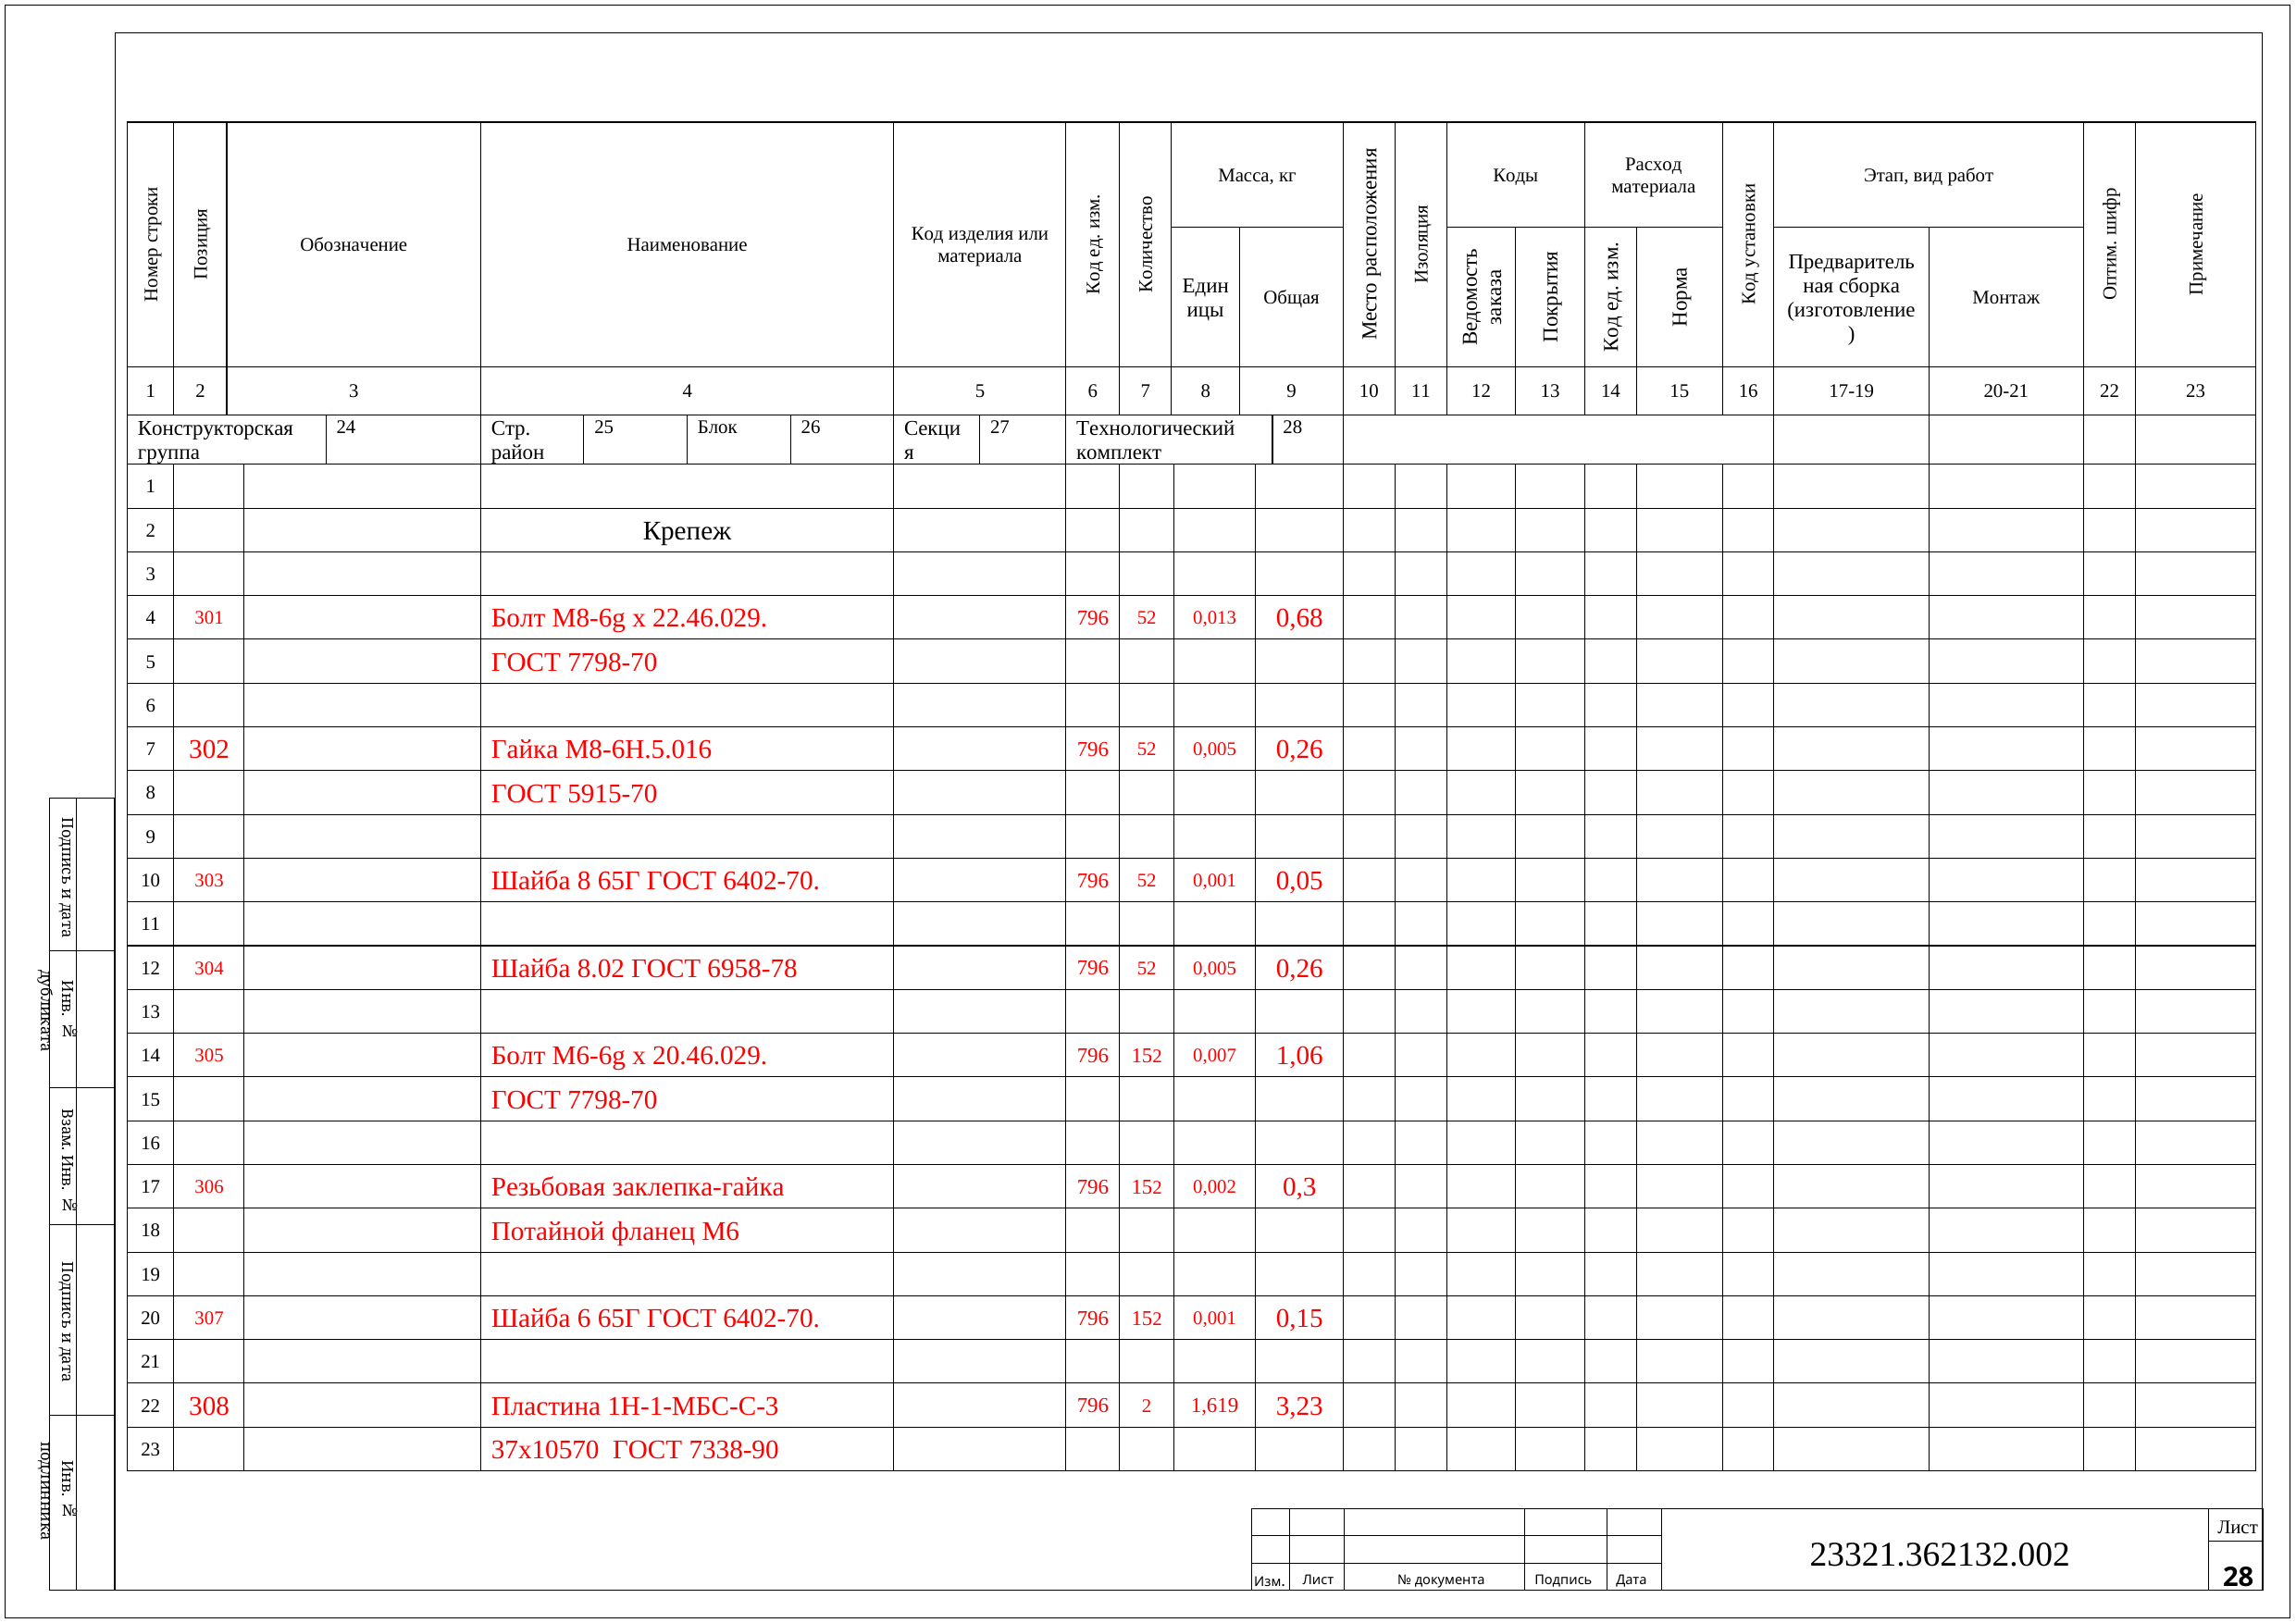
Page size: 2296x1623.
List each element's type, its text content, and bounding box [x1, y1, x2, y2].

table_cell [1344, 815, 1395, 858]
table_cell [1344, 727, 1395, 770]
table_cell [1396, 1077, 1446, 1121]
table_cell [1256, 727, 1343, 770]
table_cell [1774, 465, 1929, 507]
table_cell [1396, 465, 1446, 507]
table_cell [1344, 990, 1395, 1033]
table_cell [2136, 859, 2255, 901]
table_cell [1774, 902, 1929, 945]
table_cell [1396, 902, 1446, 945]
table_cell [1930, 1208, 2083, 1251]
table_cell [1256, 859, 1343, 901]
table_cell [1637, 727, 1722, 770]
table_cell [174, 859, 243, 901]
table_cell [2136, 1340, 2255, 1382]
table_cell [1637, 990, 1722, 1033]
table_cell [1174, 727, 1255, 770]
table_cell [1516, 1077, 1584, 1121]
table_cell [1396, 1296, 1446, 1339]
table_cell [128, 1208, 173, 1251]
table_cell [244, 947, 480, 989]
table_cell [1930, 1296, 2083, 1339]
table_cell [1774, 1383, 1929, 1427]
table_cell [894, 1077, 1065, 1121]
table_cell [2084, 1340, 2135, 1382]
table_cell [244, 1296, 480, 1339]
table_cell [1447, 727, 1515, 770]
table_header Оптим. шифр [2084, 123, 2135, 366]
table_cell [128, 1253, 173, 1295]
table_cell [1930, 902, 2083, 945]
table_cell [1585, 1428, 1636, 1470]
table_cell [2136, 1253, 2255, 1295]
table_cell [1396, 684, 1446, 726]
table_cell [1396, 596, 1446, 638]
table_cell Конструкторская группа [128, 415, 326, 464]
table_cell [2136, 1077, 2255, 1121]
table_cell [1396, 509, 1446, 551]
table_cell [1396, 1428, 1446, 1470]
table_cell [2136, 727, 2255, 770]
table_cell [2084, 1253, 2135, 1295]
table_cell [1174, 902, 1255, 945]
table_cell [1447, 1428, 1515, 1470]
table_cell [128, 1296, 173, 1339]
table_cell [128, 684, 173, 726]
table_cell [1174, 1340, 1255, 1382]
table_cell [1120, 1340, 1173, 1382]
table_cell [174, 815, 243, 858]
table_cell [1774, 415, 1929, 464]
table_cell [2084, 415, 2135, 464]
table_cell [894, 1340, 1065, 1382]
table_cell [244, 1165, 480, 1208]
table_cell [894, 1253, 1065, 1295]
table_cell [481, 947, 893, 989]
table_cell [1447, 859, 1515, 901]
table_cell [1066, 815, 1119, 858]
table_cell Покрытия [1516, 228, 1584, 366]
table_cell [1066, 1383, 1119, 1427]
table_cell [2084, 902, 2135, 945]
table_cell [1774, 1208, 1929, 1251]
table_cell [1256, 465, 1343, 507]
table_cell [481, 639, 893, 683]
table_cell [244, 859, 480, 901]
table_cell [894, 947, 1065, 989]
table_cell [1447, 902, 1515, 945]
table_cell Норма [1637, 228, 1722, 366]
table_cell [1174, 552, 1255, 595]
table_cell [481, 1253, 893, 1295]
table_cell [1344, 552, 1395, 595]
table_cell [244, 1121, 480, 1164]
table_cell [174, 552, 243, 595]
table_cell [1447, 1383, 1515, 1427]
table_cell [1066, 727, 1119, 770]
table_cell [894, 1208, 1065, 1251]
table_cell 1 [128, 367, 173, 414]
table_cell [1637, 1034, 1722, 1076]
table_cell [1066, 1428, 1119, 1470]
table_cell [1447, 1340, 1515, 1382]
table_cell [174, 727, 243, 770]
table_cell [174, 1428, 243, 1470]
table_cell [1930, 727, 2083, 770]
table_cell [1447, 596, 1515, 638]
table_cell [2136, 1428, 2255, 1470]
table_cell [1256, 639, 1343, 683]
table_header Расход материала [1585, 123, 1722, 227]
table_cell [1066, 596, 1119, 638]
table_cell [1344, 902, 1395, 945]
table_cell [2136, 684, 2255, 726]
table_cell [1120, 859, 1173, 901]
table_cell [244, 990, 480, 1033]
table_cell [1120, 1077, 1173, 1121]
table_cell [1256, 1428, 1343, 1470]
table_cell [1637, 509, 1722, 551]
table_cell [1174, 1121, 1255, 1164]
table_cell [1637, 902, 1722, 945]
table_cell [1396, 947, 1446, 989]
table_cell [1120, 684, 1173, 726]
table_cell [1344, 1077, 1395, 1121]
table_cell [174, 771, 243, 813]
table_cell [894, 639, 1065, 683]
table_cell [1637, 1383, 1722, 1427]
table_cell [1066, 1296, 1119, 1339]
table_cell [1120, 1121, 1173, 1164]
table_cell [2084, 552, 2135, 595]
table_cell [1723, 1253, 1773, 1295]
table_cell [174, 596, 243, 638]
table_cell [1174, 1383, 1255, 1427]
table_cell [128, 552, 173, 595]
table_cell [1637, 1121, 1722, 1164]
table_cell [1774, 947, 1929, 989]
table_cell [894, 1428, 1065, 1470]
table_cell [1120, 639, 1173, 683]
table_cell 8 [1172, 367, 1239, 414]
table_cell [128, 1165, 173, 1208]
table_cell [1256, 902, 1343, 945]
table_header Этап, вид работ [1774, 123, 2083, 227]
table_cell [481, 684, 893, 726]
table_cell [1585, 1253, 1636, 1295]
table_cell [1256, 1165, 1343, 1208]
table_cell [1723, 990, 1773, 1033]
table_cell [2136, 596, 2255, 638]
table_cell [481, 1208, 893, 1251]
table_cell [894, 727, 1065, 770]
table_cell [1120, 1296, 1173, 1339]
table_cell 20-21 [1930, 367, 2083, 414]
table_cell Монтаж [1930, 228, 2083, 366]
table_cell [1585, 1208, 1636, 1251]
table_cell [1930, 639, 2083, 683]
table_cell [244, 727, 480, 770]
table_cell 23 [2136, 367, 2255, 414]
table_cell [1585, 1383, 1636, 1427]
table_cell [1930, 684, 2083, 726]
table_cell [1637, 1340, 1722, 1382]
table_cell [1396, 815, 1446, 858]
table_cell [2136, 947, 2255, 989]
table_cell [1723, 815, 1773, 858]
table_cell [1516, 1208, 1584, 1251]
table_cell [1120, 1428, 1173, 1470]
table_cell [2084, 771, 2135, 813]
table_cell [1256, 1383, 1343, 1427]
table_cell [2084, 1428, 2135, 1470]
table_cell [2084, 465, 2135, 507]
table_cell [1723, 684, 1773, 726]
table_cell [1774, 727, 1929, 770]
table_cell 16 [1723, 367, 1773, 414]
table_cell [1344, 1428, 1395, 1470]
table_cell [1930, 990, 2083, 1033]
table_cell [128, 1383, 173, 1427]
table_cell Предварительная сборка (изготовление) [1774, 228, 1929, 366]
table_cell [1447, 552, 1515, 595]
table_header Масса, кг [1172, 123, 1343, 227]
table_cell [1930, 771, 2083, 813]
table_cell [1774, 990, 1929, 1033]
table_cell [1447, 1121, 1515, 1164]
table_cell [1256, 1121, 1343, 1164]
table_cell 12 [1447, 367, 1515, 414]
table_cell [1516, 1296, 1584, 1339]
table_header Код изделия или материала [894, 123, 1065, 366]
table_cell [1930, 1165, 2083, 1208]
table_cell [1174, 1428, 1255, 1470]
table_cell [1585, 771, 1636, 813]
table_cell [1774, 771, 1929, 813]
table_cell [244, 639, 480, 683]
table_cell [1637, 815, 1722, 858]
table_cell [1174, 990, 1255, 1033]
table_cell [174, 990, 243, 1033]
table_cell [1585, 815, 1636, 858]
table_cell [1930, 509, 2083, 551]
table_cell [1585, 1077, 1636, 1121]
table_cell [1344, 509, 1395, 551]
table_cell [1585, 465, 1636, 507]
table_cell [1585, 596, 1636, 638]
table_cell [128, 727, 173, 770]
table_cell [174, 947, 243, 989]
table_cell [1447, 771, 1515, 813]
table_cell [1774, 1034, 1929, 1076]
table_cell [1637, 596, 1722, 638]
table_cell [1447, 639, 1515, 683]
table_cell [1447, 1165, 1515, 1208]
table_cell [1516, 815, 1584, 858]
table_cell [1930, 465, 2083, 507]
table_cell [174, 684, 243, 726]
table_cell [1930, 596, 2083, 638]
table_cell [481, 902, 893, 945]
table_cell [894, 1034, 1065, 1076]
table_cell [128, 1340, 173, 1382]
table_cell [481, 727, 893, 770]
table_cell 2 [174, 367, 226, 414]
table_cell 13 [1516, 367, 1584, 414]
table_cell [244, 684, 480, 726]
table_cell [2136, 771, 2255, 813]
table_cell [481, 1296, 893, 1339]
table_cell Блок [688, 415, 790, 464]
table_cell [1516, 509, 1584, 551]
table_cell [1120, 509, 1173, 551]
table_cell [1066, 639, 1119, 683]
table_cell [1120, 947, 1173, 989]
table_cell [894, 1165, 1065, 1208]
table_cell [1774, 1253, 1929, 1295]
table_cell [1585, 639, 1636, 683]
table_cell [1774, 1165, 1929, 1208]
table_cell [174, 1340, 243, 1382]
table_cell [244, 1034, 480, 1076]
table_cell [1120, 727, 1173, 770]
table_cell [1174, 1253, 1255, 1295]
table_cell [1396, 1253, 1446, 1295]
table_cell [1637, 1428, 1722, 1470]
table_header Изоляция [1396, 123, 1446, 366]
table_cell Код ед. изм. [1585, 228, 1636, 366]
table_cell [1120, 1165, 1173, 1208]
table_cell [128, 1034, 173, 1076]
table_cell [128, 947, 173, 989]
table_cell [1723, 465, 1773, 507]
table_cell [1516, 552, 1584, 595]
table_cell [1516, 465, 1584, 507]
table_cell 7 [1120, 367, 1171, 414]
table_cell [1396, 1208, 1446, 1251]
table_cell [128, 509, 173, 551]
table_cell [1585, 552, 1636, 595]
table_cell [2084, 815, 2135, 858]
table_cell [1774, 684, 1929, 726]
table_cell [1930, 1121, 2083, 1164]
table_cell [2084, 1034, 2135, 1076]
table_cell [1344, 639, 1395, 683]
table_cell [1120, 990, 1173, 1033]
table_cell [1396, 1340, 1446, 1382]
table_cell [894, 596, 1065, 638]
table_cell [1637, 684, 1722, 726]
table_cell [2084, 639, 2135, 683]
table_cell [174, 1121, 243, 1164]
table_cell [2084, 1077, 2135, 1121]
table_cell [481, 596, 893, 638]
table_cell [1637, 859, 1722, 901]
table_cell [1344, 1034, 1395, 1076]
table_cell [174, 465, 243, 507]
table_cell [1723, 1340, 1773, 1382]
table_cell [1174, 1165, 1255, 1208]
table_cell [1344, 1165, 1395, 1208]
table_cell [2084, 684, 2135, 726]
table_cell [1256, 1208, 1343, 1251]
table_cell [1930, 415, 2083, 464]
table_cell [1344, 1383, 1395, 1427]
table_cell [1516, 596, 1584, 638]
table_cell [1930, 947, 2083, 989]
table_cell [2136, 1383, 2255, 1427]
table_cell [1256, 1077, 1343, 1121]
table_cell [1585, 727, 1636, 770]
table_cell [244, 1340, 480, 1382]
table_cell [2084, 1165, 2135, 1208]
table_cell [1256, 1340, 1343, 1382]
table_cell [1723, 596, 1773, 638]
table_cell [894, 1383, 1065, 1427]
table_cell 25 [584, 415, 687, 464]
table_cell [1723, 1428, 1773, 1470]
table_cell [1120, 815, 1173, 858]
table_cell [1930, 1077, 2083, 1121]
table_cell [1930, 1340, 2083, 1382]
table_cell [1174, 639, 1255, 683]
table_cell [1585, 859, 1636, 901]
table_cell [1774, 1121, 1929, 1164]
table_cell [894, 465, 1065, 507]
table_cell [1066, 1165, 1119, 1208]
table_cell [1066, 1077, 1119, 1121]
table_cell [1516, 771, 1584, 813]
table_cell 4 [481, 367, 893, 414]
table_cell Стр. район [481, 415, 583, 464]
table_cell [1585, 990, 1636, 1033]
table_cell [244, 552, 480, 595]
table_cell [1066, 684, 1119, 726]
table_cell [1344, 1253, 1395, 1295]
table_cell 6 [1066, 367, 1119, 414]
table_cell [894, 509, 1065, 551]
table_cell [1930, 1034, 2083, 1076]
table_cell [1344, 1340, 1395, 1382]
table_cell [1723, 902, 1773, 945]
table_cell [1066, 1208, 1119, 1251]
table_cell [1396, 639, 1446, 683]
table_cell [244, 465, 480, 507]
table_cell 22 [2084, 367, 2135, 414]
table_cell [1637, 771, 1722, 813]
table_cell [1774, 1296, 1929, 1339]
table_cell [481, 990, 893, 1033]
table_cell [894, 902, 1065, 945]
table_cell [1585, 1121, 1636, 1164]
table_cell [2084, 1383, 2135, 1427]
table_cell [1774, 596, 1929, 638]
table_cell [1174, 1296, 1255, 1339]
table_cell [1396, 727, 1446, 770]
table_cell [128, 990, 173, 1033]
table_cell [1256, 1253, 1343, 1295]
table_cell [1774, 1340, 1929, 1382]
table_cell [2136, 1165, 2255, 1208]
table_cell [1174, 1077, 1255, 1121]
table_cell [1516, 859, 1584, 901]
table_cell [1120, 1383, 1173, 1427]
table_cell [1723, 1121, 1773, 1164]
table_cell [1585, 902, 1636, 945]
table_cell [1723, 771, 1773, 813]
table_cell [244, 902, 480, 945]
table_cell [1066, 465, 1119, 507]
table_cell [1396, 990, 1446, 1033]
table_cell 14 [1585, 367, 1636, 414]
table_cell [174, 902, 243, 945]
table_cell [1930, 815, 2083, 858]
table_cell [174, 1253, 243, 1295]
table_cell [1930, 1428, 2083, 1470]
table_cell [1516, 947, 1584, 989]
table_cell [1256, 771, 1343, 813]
table_header Обозначение [228, 123, 480, 366]
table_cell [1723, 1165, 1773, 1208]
table_cell 15 [1637, 367, 1722, 414]
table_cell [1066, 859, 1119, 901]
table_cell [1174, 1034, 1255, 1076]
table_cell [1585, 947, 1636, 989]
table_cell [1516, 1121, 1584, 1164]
table_header Код ед. изм. [1066, 123, 1119, 366]
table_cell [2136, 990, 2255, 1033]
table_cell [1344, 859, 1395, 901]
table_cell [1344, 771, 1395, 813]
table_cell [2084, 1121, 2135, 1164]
table_cell 9 [1240, 367, 1343, 414]
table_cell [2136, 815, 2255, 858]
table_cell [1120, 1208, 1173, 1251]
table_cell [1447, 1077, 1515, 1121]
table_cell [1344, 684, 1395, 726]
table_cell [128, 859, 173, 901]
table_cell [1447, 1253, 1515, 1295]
table_cell 11 [1396, 367, 1446, 414]
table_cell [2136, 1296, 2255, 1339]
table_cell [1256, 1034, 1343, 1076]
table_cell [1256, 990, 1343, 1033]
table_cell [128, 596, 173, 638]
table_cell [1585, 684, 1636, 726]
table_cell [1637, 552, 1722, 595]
table_cell [2136, 415, 2255, 464]
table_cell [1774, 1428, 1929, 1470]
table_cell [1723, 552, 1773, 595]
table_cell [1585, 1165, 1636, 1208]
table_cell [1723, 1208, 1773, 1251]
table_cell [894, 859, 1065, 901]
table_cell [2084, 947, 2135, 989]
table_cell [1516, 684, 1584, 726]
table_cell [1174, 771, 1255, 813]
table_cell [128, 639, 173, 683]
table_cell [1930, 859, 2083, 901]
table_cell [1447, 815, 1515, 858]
table_header Место расположения [1344, 123, 1395, 366]
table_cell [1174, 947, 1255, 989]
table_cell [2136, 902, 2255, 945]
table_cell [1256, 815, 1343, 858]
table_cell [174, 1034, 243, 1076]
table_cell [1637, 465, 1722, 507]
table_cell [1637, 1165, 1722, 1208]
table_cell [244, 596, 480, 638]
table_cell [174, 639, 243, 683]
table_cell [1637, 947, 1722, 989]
table_cell 17-19 [1774, 367, 1929, 414]
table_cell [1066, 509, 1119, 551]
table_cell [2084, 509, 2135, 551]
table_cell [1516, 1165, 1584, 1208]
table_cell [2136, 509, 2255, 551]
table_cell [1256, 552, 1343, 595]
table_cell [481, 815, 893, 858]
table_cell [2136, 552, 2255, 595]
table_cell 28 [1273, 415, 1343, 464]
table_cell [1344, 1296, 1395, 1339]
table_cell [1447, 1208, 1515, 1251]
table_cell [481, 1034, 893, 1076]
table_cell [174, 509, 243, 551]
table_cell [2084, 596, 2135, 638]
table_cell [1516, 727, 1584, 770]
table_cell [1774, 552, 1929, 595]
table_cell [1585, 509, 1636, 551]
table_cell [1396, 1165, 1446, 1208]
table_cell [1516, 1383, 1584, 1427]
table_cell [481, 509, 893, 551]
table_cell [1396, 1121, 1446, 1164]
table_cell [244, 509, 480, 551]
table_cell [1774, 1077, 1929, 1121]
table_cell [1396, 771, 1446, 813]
table_header Код установки [1723, 123, 1773, 366]
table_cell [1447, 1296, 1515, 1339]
table_cell 26 [791, 415, 893, 464]
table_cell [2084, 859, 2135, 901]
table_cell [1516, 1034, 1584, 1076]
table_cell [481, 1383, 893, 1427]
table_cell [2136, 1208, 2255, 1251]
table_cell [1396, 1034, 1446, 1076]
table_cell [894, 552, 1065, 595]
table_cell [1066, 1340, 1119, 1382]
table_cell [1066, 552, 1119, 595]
table_header Количество [1120, 123, 1171, 366]
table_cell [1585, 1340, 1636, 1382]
table_header Примечание [2136, 123, 2255, 366]
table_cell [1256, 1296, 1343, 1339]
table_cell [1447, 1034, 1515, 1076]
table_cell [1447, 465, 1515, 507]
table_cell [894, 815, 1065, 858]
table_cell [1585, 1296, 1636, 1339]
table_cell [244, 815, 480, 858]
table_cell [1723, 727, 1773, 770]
table_cell Секция [894, 415, 979, 464]
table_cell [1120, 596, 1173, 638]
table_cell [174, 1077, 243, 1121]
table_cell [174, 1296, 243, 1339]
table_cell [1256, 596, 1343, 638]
table_cell 3 [228, 367, 480, 414]
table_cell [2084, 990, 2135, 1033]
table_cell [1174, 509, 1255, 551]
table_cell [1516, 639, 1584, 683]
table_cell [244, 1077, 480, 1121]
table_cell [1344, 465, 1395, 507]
table_header Позиция [174, 123, 226, 366]
table_cell 27 [980, 415, 1065, 464]
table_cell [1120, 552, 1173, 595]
table_cell Технологический комплект [1066, 415, 1272, 464]
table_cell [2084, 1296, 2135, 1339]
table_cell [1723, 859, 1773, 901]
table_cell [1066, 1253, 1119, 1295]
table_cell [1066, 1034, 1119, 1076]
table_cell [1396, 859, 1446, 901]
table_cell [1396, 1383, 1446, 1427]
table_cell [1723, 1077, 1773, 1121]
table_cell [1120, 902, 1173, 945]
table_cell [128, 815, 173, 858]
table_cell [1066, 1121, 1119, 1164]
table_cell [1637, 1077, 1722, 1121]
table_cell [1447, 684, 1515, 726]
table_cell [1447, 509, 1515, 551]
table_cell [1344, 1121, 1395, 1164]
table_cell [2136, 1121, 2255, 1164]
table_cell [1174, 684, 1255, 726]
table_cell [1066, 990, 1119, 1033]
table_cell 5 [894, 367, 1065, 414]
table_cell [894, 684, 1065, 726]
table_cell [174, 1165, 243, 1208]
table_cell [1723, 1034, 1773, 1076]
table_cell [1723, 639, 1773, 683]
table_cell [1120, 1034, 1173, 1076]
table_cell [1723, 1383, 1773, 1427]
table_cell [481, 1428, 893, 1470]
table_cell Единицы [1172, 228, 1239, 366]
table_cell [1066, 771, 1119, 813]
table_header Коды [1447, 123, 1584, 227]
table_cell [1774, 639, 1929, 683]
table_cell [1344, 415, 1773, 464]
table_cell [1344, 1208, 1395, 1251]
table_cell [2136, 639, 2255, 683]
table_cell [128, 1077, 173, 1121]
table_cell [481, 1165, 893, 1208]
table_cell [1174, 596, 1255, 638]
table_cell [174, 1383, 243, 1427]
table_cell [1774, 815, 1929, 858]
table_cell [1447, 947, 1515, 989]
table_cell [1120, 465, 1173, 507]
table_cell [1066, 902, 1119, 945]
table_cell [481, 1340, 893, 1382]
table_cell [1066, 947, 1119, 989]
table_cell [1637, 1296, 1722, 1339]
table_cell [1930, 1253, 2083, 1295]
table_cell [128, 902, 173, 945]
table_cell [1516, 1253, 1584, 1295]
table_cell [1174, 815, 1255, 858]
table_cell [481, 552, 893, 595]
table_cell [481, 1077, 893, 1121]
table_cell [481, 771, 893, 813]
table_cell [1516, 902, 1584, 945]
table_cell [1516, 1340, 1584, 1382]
table_cell Ведомость заказа [1447, 228, 1515, 366]
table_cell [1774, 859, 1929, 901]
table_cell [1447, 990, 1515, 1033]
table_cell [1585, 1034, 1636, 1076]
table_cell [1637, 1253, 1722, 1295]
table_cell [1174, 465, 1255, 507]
table_cell Общая [1240, 228, 1343, 366]
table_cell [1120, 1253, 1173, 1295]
table_header Наименование [481, 123, 893, 366]
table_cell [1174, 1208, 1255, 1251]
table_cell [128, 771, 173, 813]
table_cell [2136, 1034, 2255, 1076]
table_header Номер строки [128, 123, 173, 366]
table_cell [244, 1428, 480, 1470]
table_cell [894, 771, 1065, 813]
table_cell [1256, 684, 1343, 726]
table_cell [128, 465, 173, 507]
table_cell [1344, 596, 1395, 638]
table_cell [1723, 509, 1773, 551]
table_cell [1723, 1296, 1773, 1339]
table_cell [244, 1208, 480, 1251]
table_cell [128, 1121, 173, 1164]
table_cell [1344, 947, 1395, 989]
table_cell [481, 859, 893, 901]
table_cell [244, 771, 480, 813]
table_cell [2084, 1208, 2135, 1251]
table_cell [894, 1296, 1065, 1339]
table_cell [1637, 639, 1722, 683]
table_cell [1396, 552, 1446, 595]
table_cell 10 [1344, 367, 1395, 414]
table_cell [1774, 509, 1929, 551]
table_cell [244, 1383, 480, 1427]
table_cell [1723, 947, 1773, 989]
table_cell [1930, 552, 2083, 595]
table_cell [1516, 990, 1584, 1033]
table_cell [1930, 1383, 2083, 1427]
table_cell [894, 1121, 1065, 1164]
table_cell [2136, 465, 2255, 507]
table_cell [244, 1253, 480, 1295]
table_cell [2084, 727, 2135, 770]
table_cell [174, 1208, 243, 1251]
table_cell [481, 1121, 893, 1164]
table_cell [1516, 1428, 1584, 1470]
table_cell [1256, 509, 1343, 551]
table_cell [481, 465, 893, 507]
table_cell 24 [327, 415, 480, 464]
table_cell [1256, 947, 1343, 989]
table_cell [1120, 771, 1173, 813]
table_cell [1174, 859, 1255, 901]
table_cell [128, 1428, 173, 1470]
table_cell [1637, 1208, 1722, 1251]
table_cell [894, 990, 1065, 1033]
